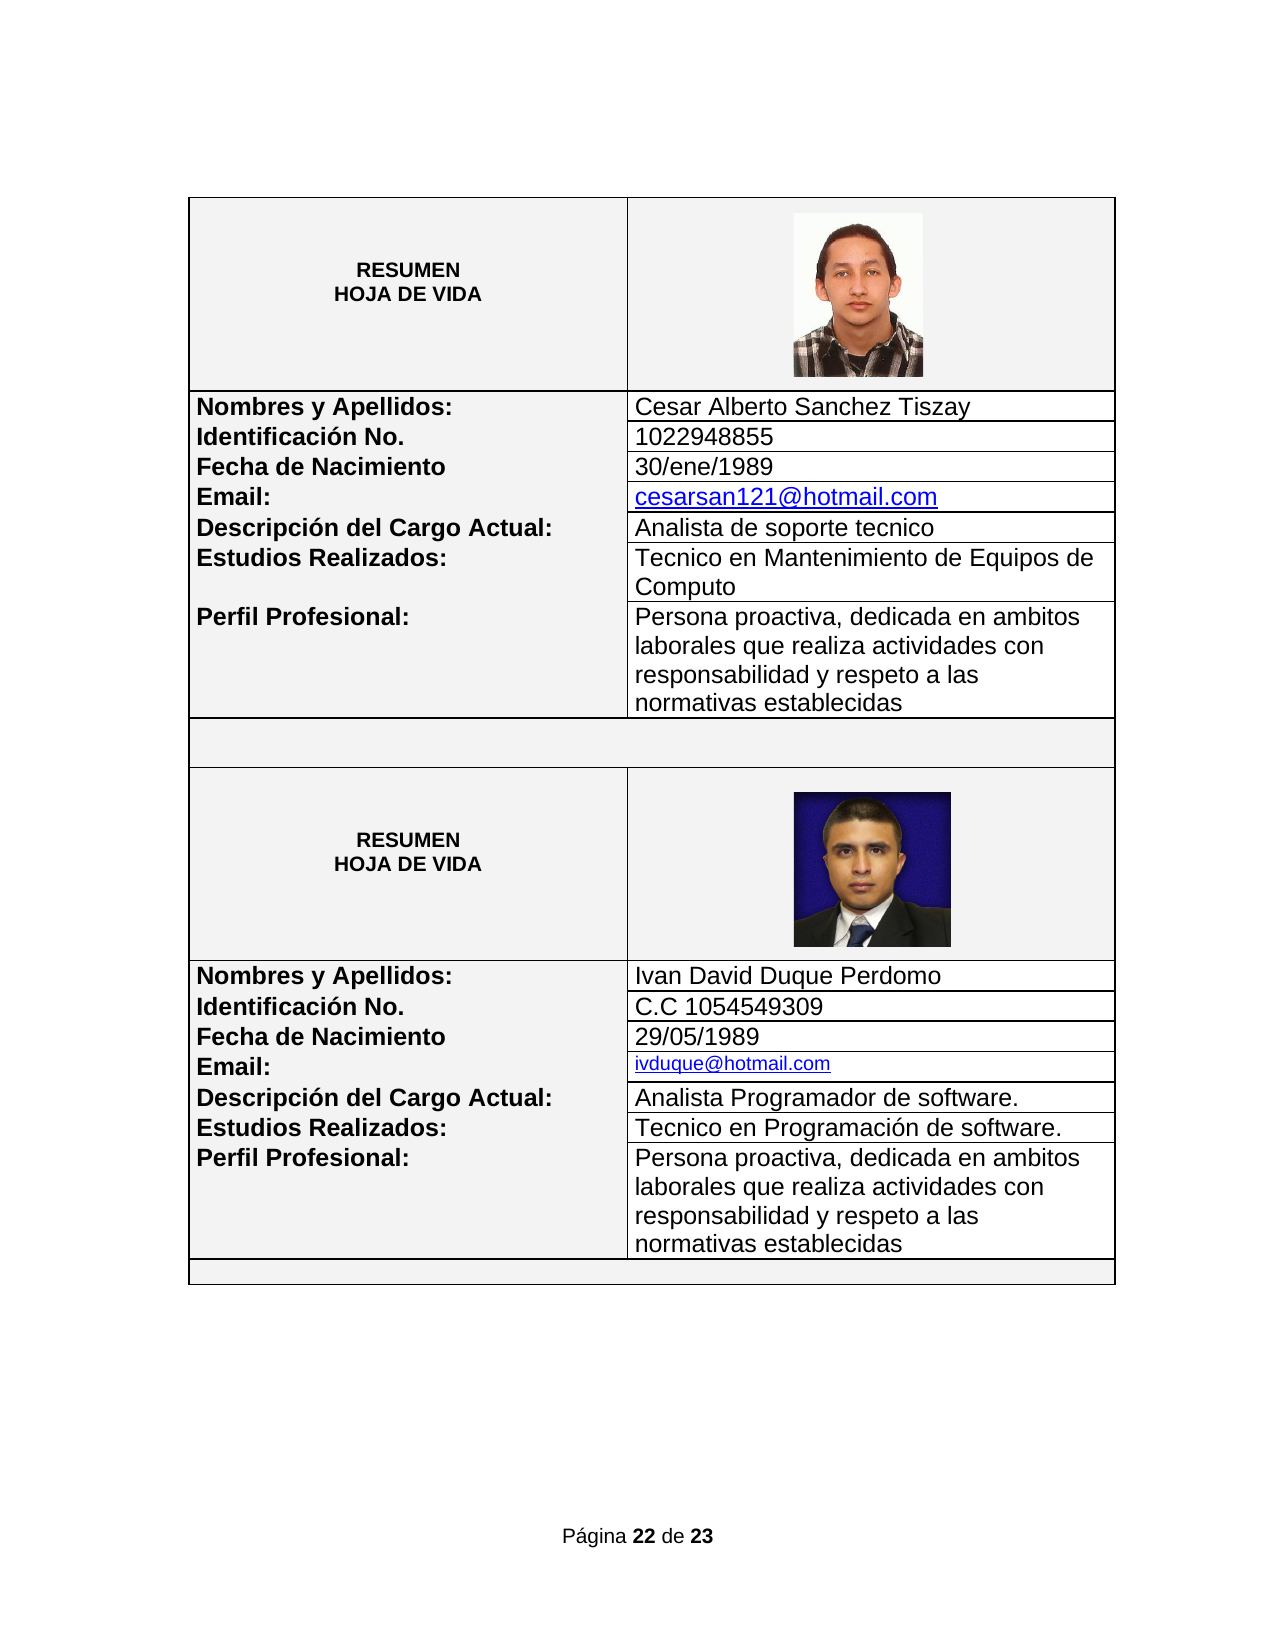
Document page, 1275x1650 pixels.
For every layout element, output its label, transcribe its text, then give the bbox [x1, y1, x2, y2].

table_cell Identificación No. [190, 420, 627, 451]
table_cell 1022948855 [628, 422, 1114, 451]
table_cell Estudios Realizados: [190, 1111, 627, 1142]
table_cell Perfil Profesional: [190, 601, 627, 717]
table_cell Persona proactiva, dedicada en ambitos laborales que realiza actividades con responsabilidad y respeto a las normativas establecidas [628, 1143, 1114, 1258]
table_cell Analista Programador de software. [628, 1083, 1114, 1111]
table_cell C.C 1054549309 [628, 992, 1114, 1020]
table_cell Nombres y Apellidos: [190, 392, 627, 420]
table_header RESUMEN HOJA DE VIDA [190, 198, 627, 390]
table_cell [190, 1260, 1114, 1284]
table_cell [190, 719, 1114, 767]
table_cell Persona proactiva, dedicada en ambitos laborales que realiza actividades con responsabilidad y respeto a las normativas establecidas [628, 602, 1114, 717]
table_cell 29/05/1989 [628, 1022, 1114, 1051]
table_cell Analista de soporte tecnico [628, 513, 1114, 541]
table_cell Identificación No. [190, 990, 627, 1020]
table_cell Tecnico en Mantenimiento de Equipos de Computo [628, 543, 1114, 601]
table_cell Tecnico en Programación de software. [628, 1113, 1114, 1142]
table_cell Descripción del Cargo Actual: [190, 511, 627, 541]
table_cell Cesar Alberto Sanchez Tiszay [628, 392, 1114, 420]
table_cell Fecha de Nacimiento [190, 451, 627, 481]
table_cell Email: [190, 1051, 627, 1081]
table_header [628, 198, 1114, 390]
table_cell Fecha de Nacimiento [190, 1020, 627, 1051]
table_cell cesarsan121@hotmail.com [628, 482, 1114, 511]
table_cell Email: [190, 481, 627, 511]
table_cell Descripción del Cargo Actual: [190, 1081, 627, 1111]
table_cell ivduque@hotmail.com [628, 1052, 1114, 1081]
picture [793, 792, 951, 947]
table_cell Ivan David Duque Perdomo [628, 961, 1114, 990]
table_cell 30/ene/1989 [628, 452, 1114, 481]
table_cell [628, 768, 1114, 960]
table_cell Perfil Profesional: [190, 1142, 627, 1258]
table_cell Estudios Realizados: [190, 541, 627, 601]
table_cell RESUMEN HOJA DE VIDA [190, 768, 627, 960]
table_cell Nombres y Apellidos: [190, 961, 627, 990]
picture [793, 213, 924, 377]
